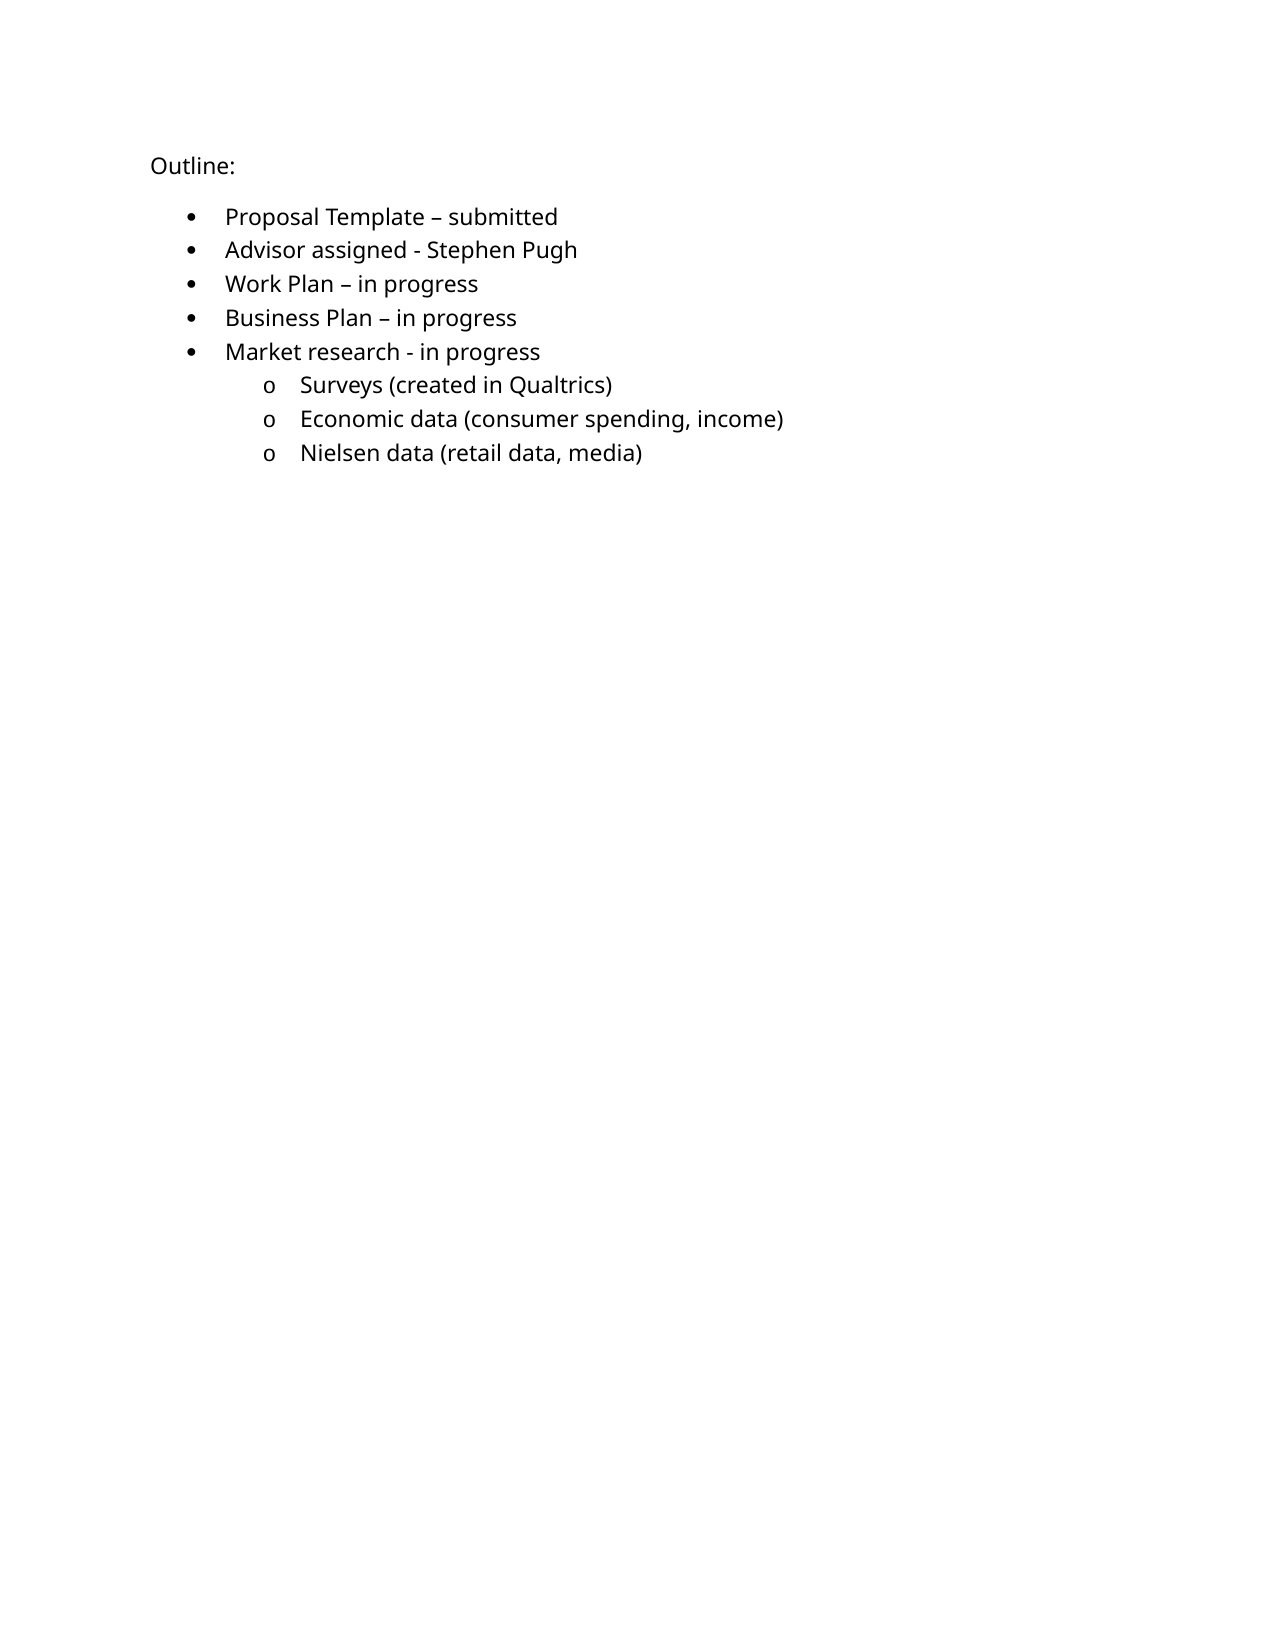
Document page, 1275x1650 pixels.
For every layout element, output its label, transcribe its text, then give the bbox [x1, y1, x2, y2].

text Outline: [150, 150, 1125, 181]
list Work Plan – in progress [187, 268, 1125, 299]
list Advisor assigned - Stephen Pugh [187, 234, 1125, 265]
list Business Plan – in progress [187, 302, 1125, 333]
list Nielsen data (retail data, media) [262, 437, 1125, 468]
list Proposal Template – submitted [187, 200, 1125, 232]
list Market research - in progress [187, 335, 1125, 367]
list Economic data (consumer spending, income) [262, 403, 1125, 434]
list Surveys (created in Qualtrics) [262, 369, 1125, 401]
